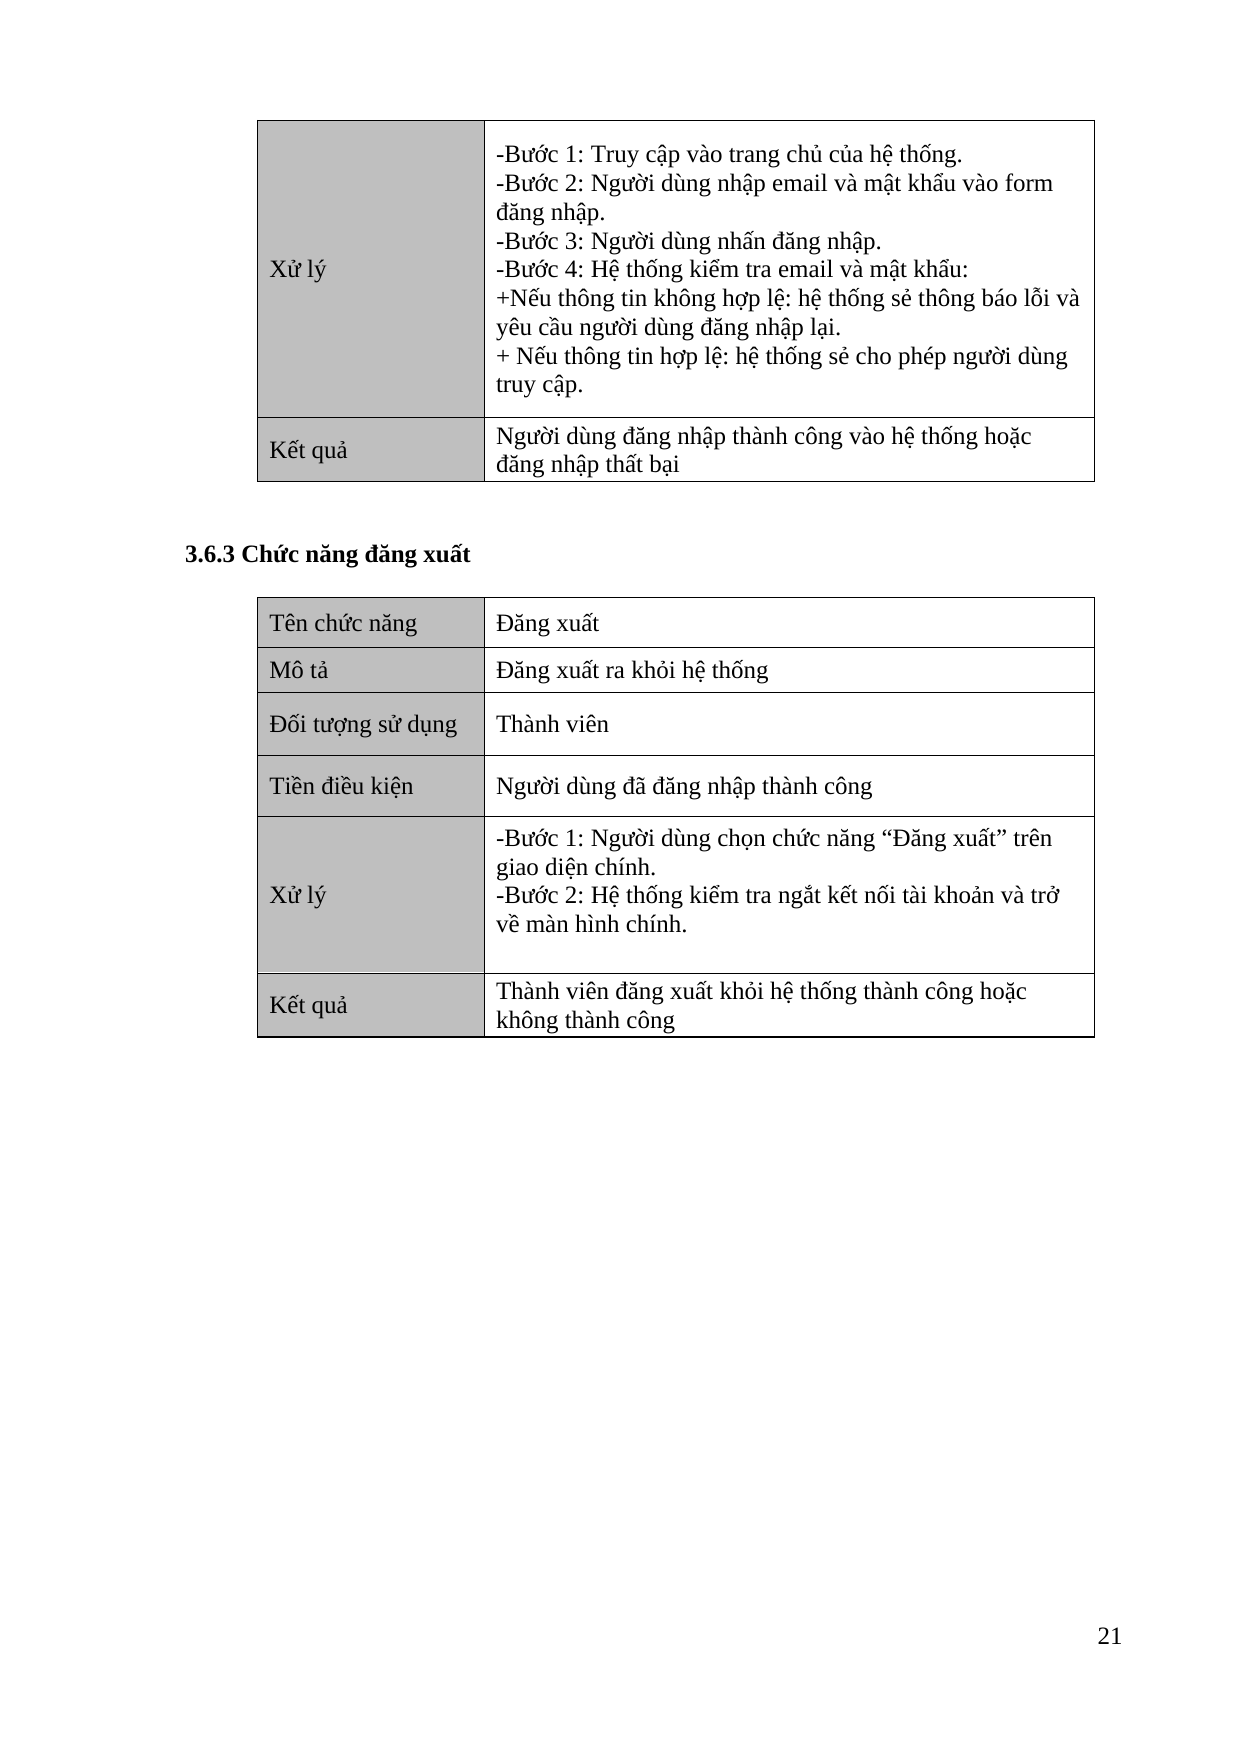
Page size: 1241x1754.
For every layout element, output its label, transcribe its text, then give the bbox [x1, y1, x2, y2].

table_cell Xử lý [258, 817, 484, 972]
table_cell Người dùng đăng nhập thành công vào hệ thống hoặc đăng nhập thất bại [485, 418, 1094, 481]
table_header Đăng xuất [485, 598, 1094, 647]
table_header Tên chức năng [258, 598, 484, 647]
table_cell Đối tượng sử dụng [258, 693, 484, 755]
text 3.6.3 Chức năng đăng xuất [185, 539, 1122, 568]
table_cell Đăng xuất ra khỏi hệ thống [485, 648, 1094, 692]
table_cell Xử lý [258, 121, 484, 417]
table_cell Thành viên [485, 693, 1094, 755]
table_cell Mô tả [258, 648, 484, 692]
table_cell Người dùng đã đăng nhập thành công [485, 756, 1094, 816]
table_cell Tiền điều kiện [258, 756, 484, 816]
table_cell Kết quả [258, 974, 484, 1036]
table_cell -Bước 1: Truy cập vào trang chủ của hệ thống. -Bước 2: Người dùng nhập email và mật khẩu vào form đăng nhập. -Bước 3: Người dùng nhấn đăng nhập. -Bước 4: Hệ thống kiểm tra email và mật khẩu: +Nếu thông tin không hợp lệ: hệ thống sẻ thông báo lỗi và yêu cầu người dùng đăng nhập lại. + Nếu thông tin hợp lệ: hệ thống sẻ cho phép người dùng truy cập. [485, 121, 1094, 417]
table_cell Thành viên đăng xuất khỏi hệ thống thành công hoặc không thành công [485, 974, 1094, 1036]
table_cell Kết quả [258, 418, 484, 481]
table_cell -Bước 1: Người dùng chọn chức năng “Đăng xuất” trên giao diện chính. -Bước 2: Hệ thống kiểm tra ngắt kết nối tài khoản và trở về màn hình chính. [485, 817, 1094, 972]
